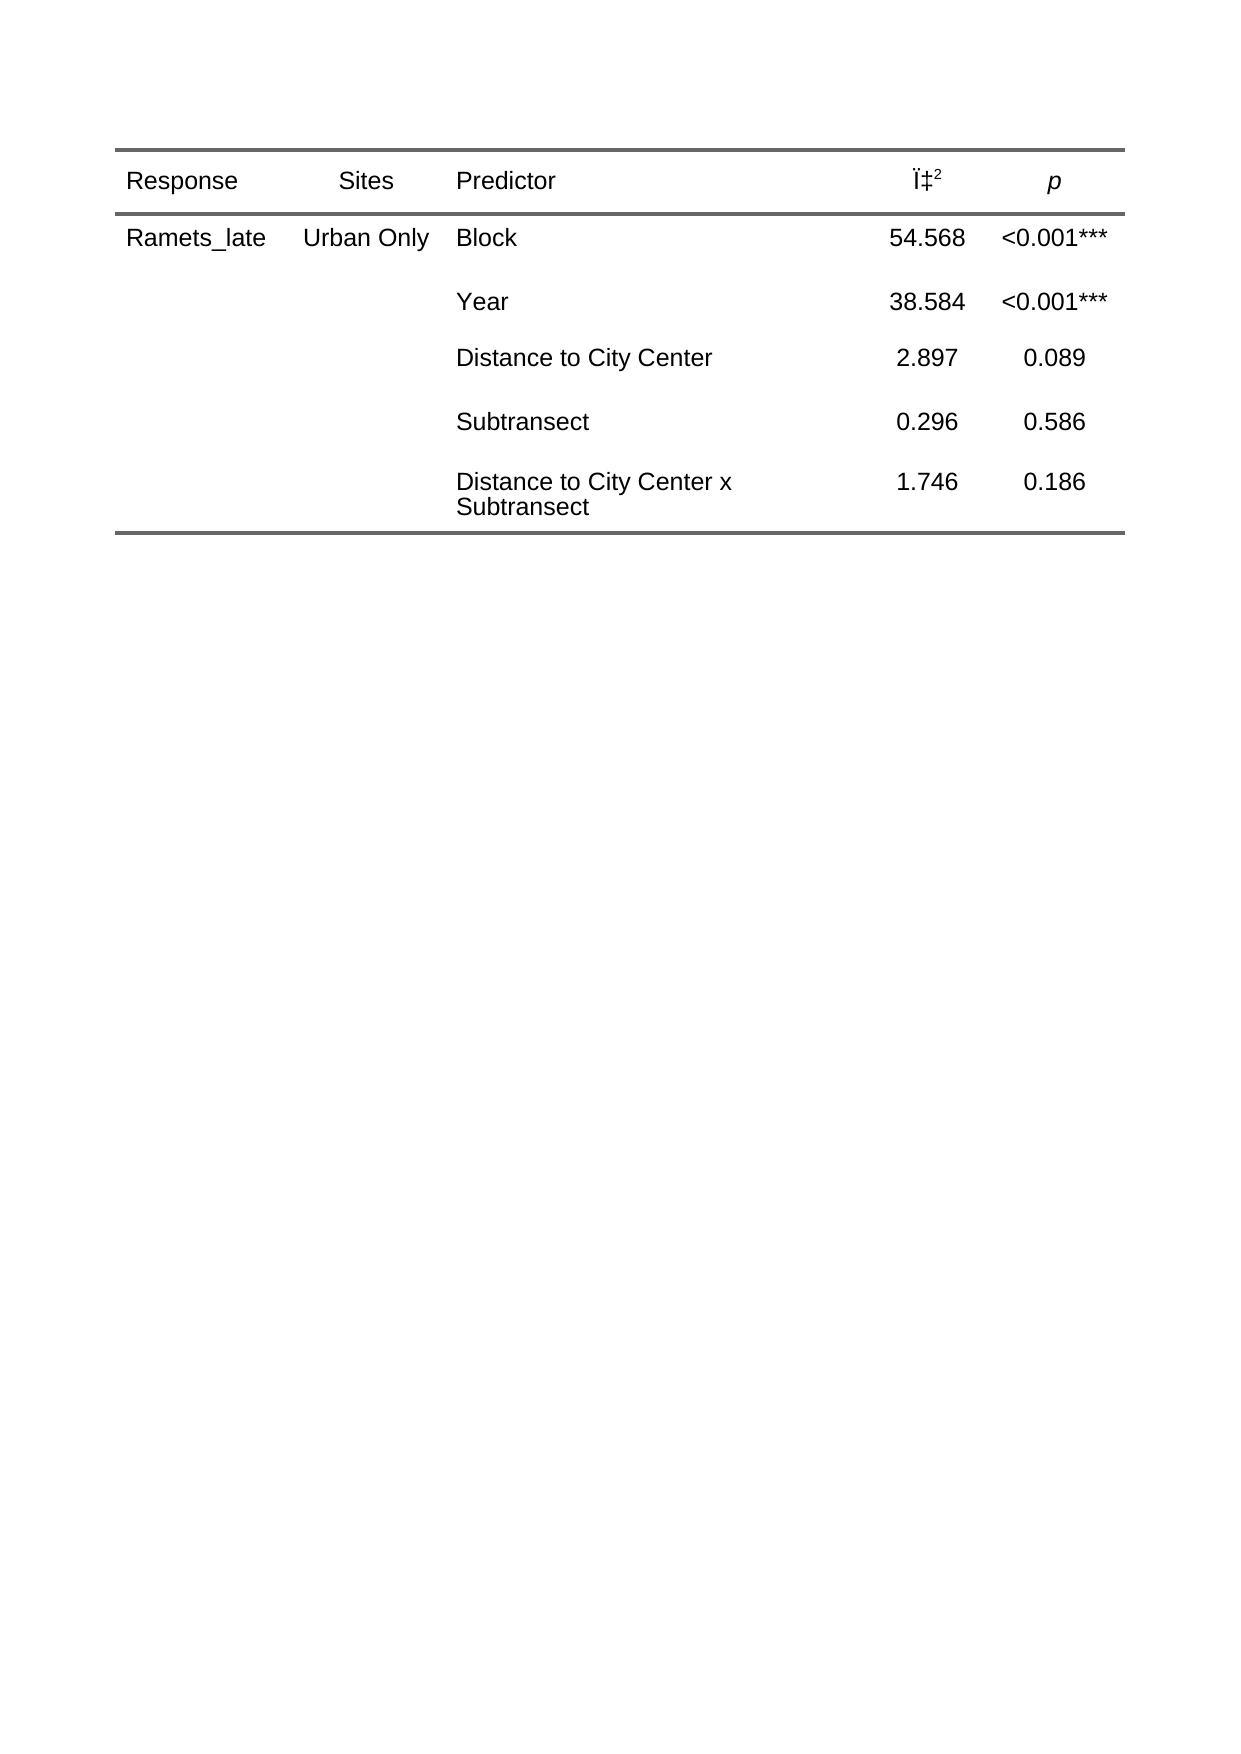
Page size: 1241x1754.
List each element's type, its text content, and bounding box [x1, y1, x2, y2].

table_header p [984, 152, 1125, 212]
table_header Ï‡2 [870, 152, 984, 212]
table_cell Distance to City Center [445, 336, 870, 400]
table_cell Subtransect [445, 400, 870, 460]
table_cell 38.584 [870, 276, 984, 336]
table_cell Block [445, 216, 870, 276]
table_cell <0.001*** [984, 216, 1125, 276]
table_cell Ramets_late [115, 216, 287, 531]
table_cell 54.568 [870, 216, 984, 276]
table_header Sites [287, 152, 445, 212]
table_cell Urban Only [287, 216, 445, 531]
table_cell <0.001*** [984, 276, 1125, 336]
table_cell 0.089 [984, 336, 1125, 400]
table_cell 2.897 [870, 336, 984, 400]
table_cell 0.296 [870, 400, 984, 460]
table_header Predictor [445, 152, 870, 212]
table_cell 0.186 [984, 460, 1125, 531]
table_cell 0.586 [984, 400, 1125, 460]
table_cell Distance to City Center x Subtransect [445, 460, 870, 531]
table_cell Year [445, 276, 870, 336]
table_header Response [115, 152, 287, 212]
table_cell 1.746 [870, 460, 984, 531]
